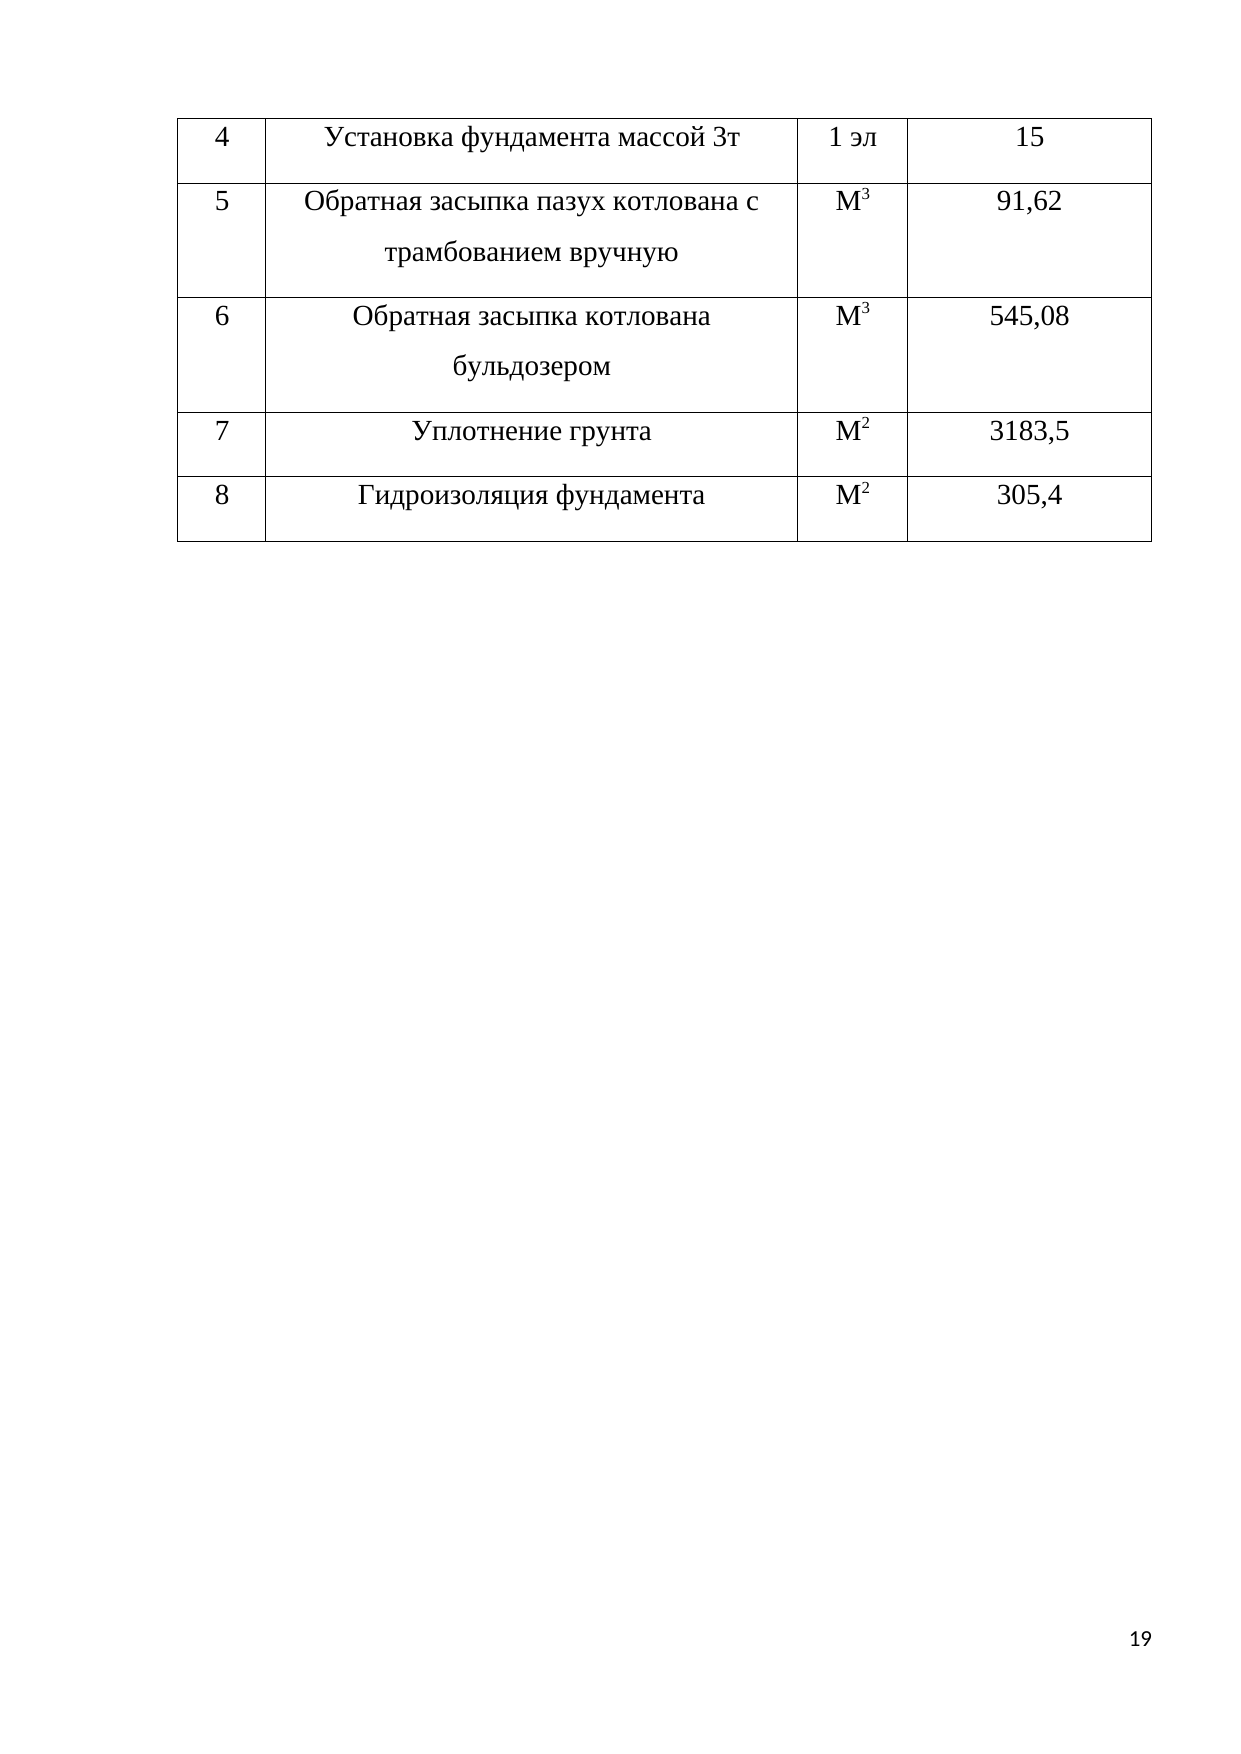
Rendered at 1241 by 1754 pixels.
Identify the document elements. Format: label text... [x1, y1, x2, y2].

table_cell 7 [178, 413, 265, 476]
table_cell М2 [798, 477, 907, 541]
table_cell 5 [178, 184, 265, 297]
table_cell Обратная засыпка котлована бульдозером [266, 298, 797, 412]
table_cell 4 [178, 119, 265, 182]
table_cell Гидроизоляция фундамента [266, 477, 797, 541]
table_cell 3183,5 [908, 413, 1151, 476]
table_cell 545,08 [908, 298, 1151, 412]
table_cell 8 [178, 477, 265, 541]
table_cell М3 [798, 184, 907, 297]
table_cell 305,4 [908, 477, 1151, 541]
table_cell 15 [908, 119, 1151, 182]
table_cell Уплотнение грунта [266, 413, 797, 476]
table_cell 6 [178, 298, 265, 412]
table_cell М3 [798, 298, 907, 412]
table_cell Установка фундамента массой 3т [266, 119, 797, 182]
table_cell Обратная засыпка пазух котлована с трамбованием вручную [266, 184, 797, 297]
table_cell 1 эл [798, 119, 907, 182]
table_cell 91,62 [908, 184, 1151, 297]
table_cell М2 [798, 413, 907, 476]
